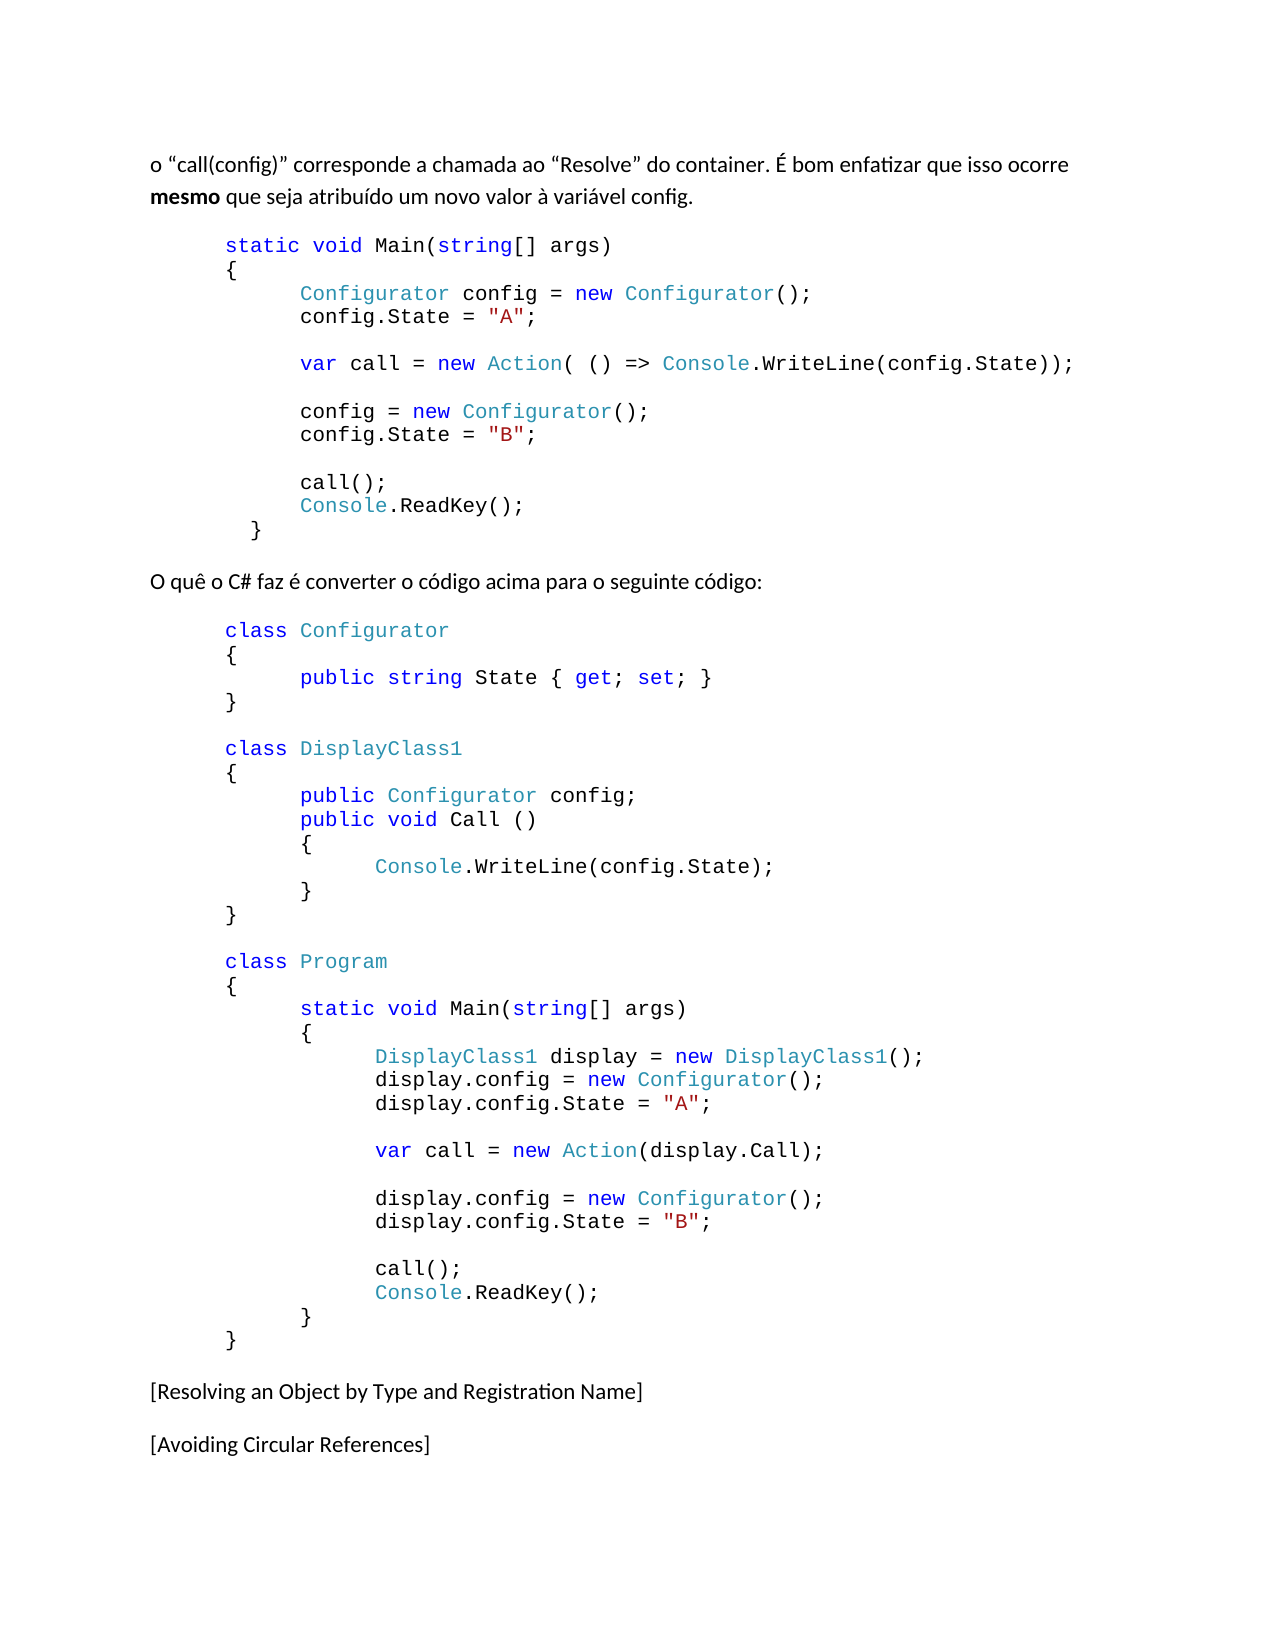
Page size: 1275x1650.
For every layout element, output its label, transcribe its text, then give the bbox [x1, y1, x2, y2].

text } [150, 691, 1125, 714]
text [150, 150, 1125, 210]
text [Resolving an Object by Type and Registration Name] [150, 1377, 1125, 1405]
text config = new Configurator(); [150, 401, 1125, 424]
text { [150, 975, 1125, 998]
text } [225, 880, 1125, 904]
text { [150, 259, 1125, 282]
text config.State = "A"; [150, 306, 1125, 330]
text display.config.State = "A"; [300, 1093, 1125, 1117]
text { [150, 644, 1125, 667]
text class Configurator [150, 620, 1125, 644]
text display.config.State = "B"; [300, 1211, 1125, 1235]
text call(); [300, 1258, 1125, 1282]
text { [150, 762, 1125, 786]
text Console.ReadKey(); [150, 495, 1125, 519]
text var call = new Action( () => Console.WriteLine(config.State)); [150, 353, 1125, 377]
text public string State { get; set; } [225, 667, 1125, 691]
text Console.WriteLine(config.State); [300, 856, 1125, 880]
text display.config = new Configurator(); [300, 1187, 1125, 1211]
text var call = new Action(display.Call); [300, 1140, 1125, 1164]
text Console.ReadKey(); [300, 1282, 1125, 1306]
text } [225, 1306, 1125, 1329]
text static void Main(string[] args) [150, 235, 1125, 259]
text Configurator config = new Configurator(); [225, 282, 1125, 306]
text [Avoiding Circular References] [150, 1430, 1125, 1458]
text } [150, 1329, 1125, 1353]
text public void Call () [225, 809, 1125, 833]
text } [150, 904, 1125, 927]
text call(); [150, 472, 1125, 495]
text display.config = new Configurator(); [300, 1069, 1125, 1093]
text class DisplayClass1 [150, 738, 1125, 762]
text { [225, 1022, 1125, 1046]
text } [150, 519, 1125, 543]
text config.State = "B"; [150, 424, 1125, 448]
text static void Main(string[] args) [225, 998, 1125, 1022]
text class Program [150, 951, 1125, 975]
text DisplayClass1 display = new DisplayClass1(); [300, 1046, 1125, 1069]
text O quê o C# faz é converter o código acima para o seguinte código: [150, 567, 1125, 595]
text public Configurator config; [225, 786, 1125, 809]
text { [225, 833, 1125, 856]
